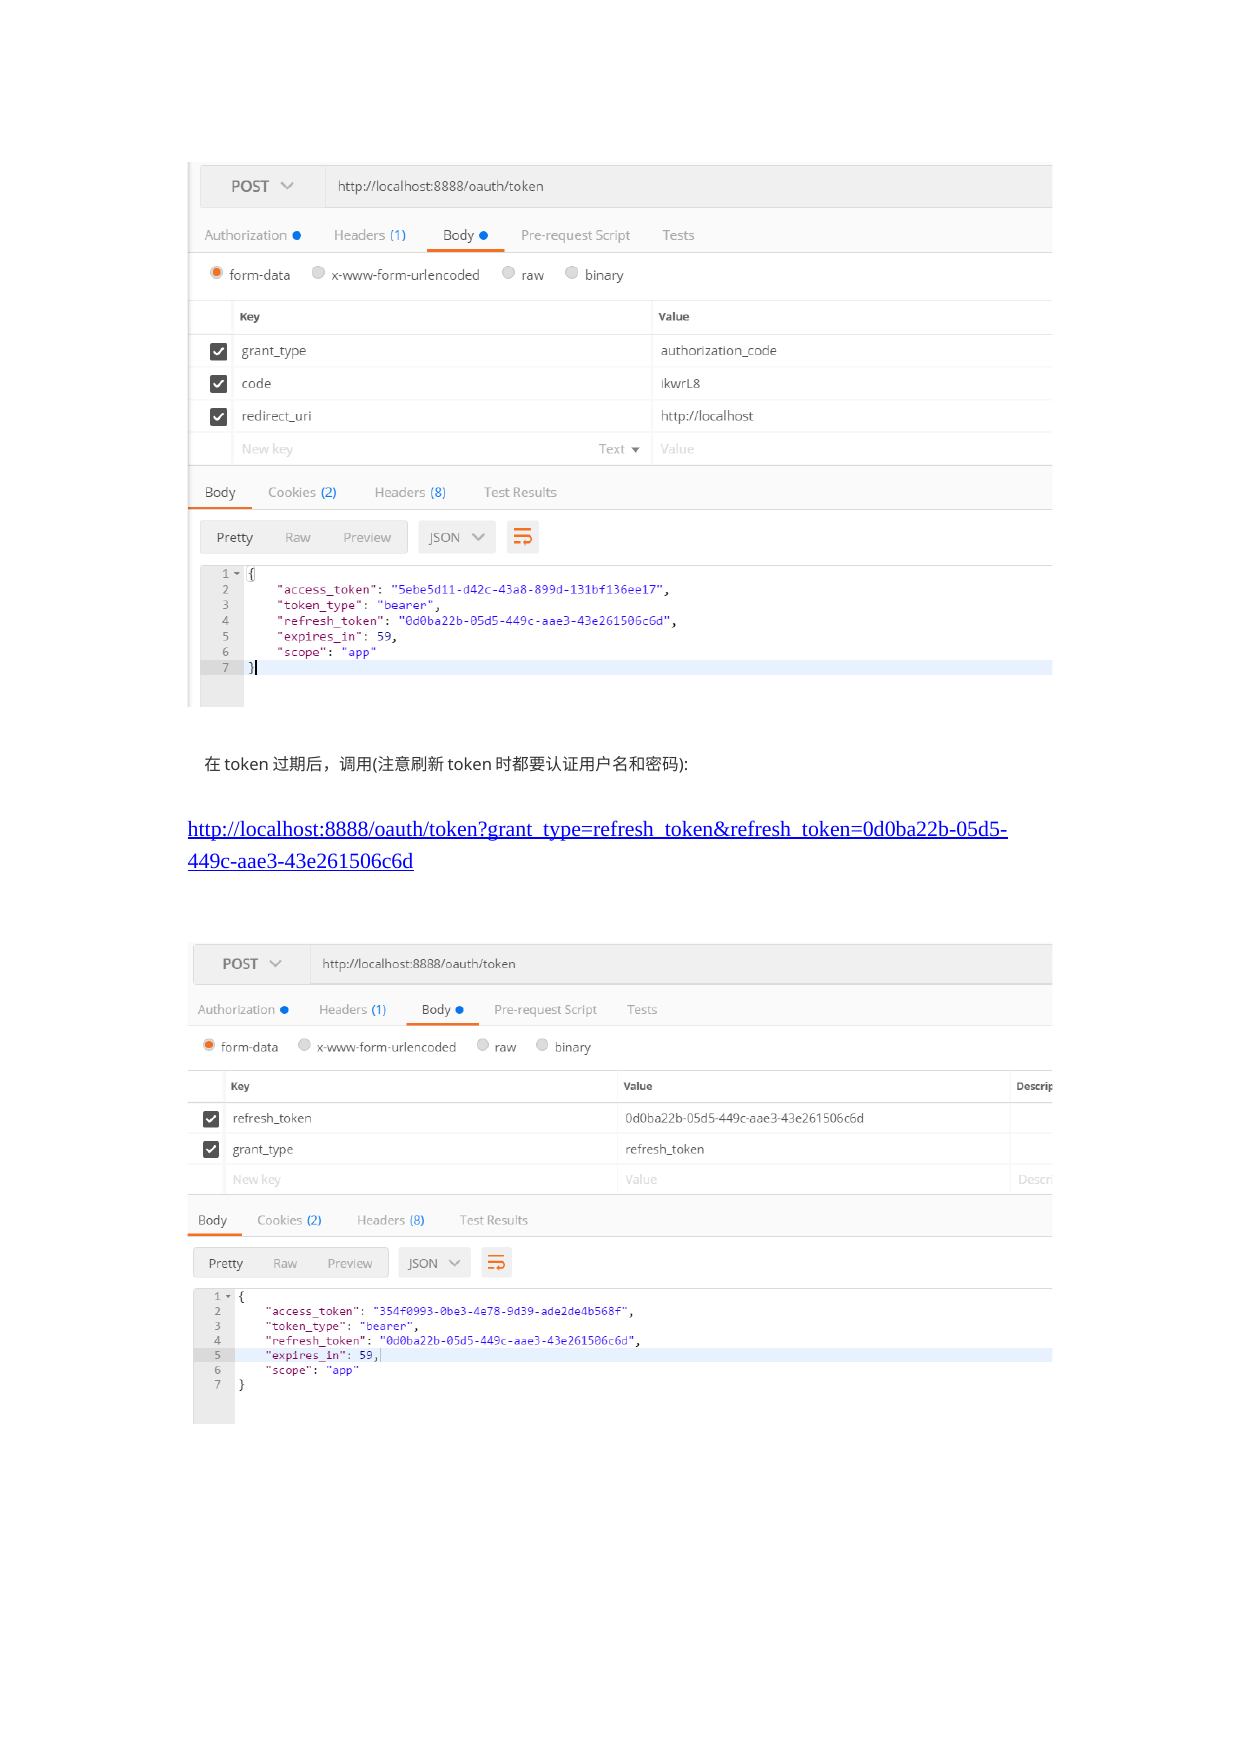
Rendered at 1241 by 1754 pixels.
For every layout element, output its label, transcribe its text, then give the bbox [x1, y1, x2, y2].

text http://localhost:8888/oauth/token?grant_type=refresh_token&refresh_token=0d0ba22b-05d5-449c-aae3-43e261506c6d [187, 812, 1053, 877]
picture [187, 162, 1053, 707]
list 在token过期后，调用(注意刷新token时都要认证用户名和密码): [187, 747, 1053, 779]
picture [187, 942, 1053, 1424]
